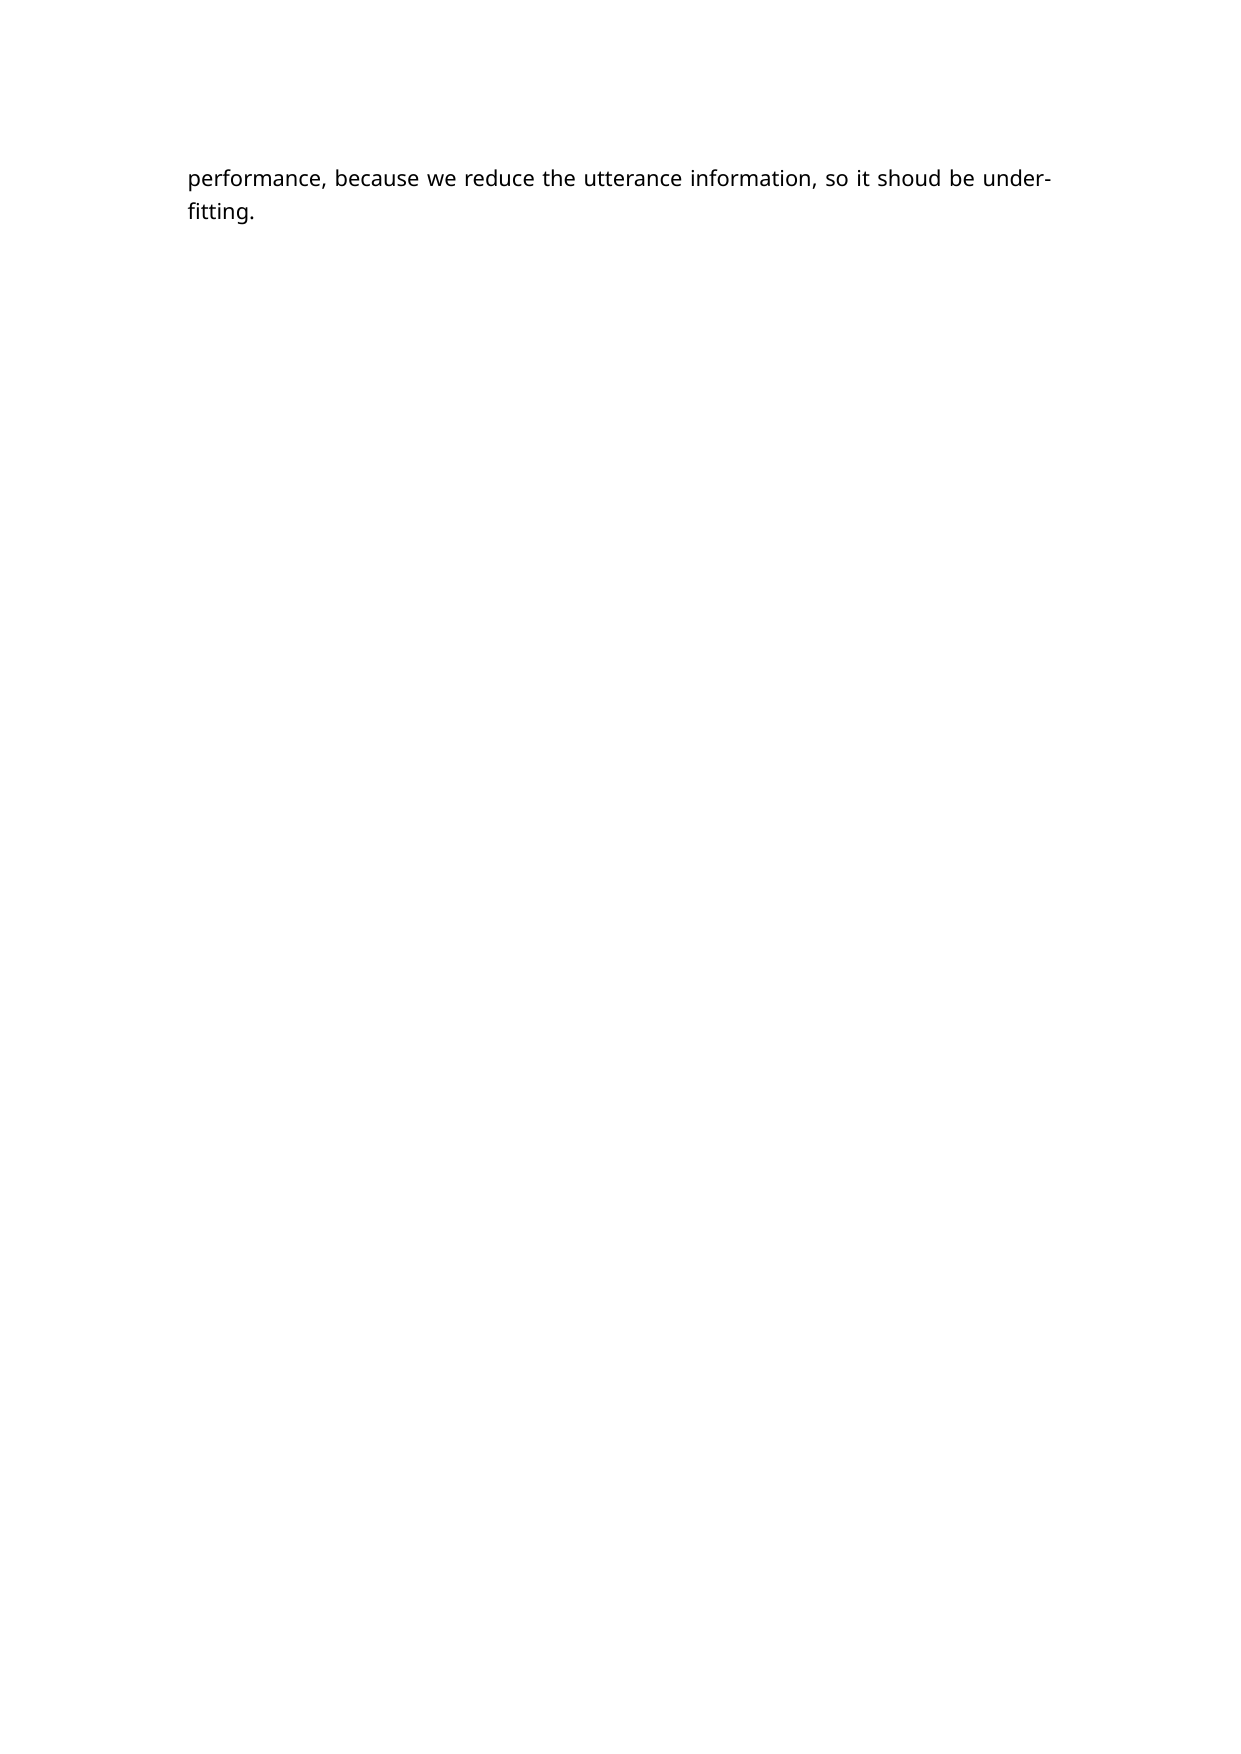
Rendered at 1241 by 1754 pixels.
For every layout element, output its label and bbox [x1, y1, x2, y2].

text [187, 162, 1053, 227]
